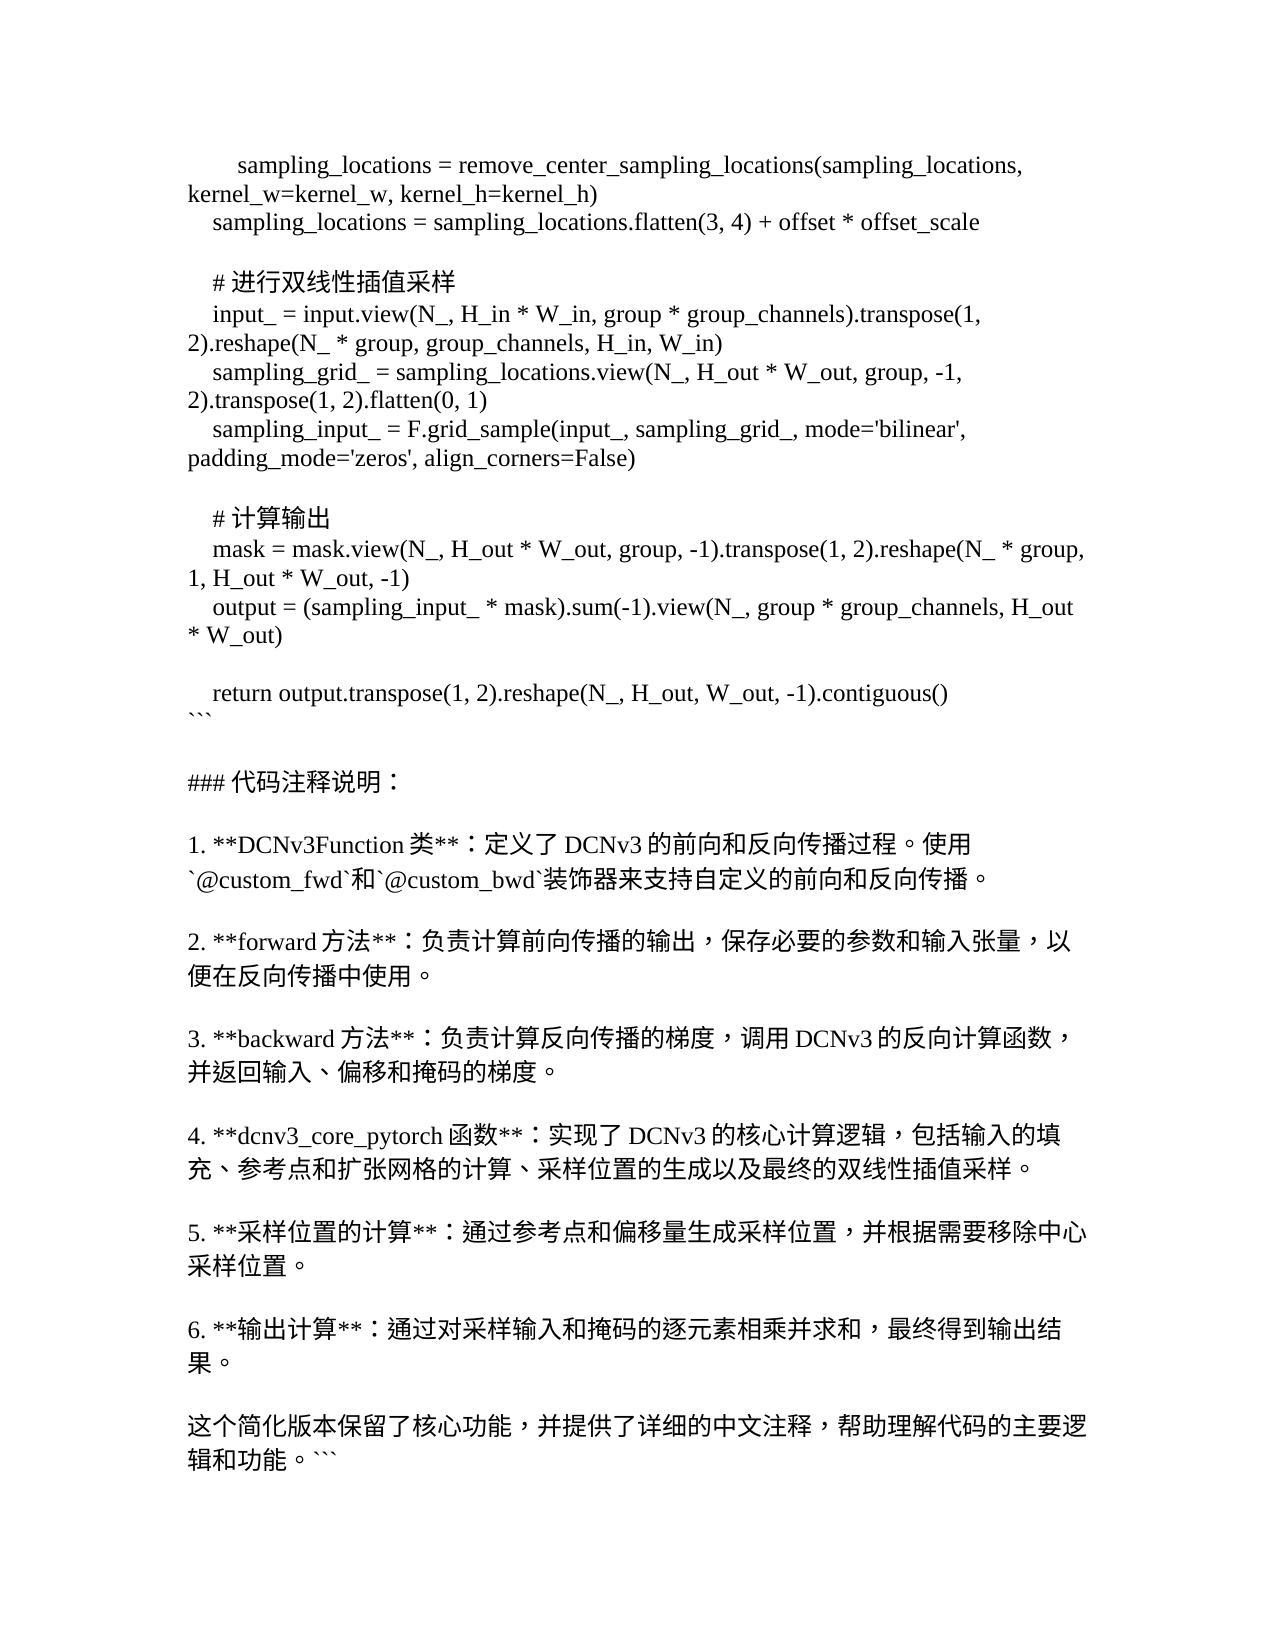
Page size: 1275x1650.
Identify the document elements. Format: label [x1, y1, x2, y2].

text [187, 150, 1087, 1477]
